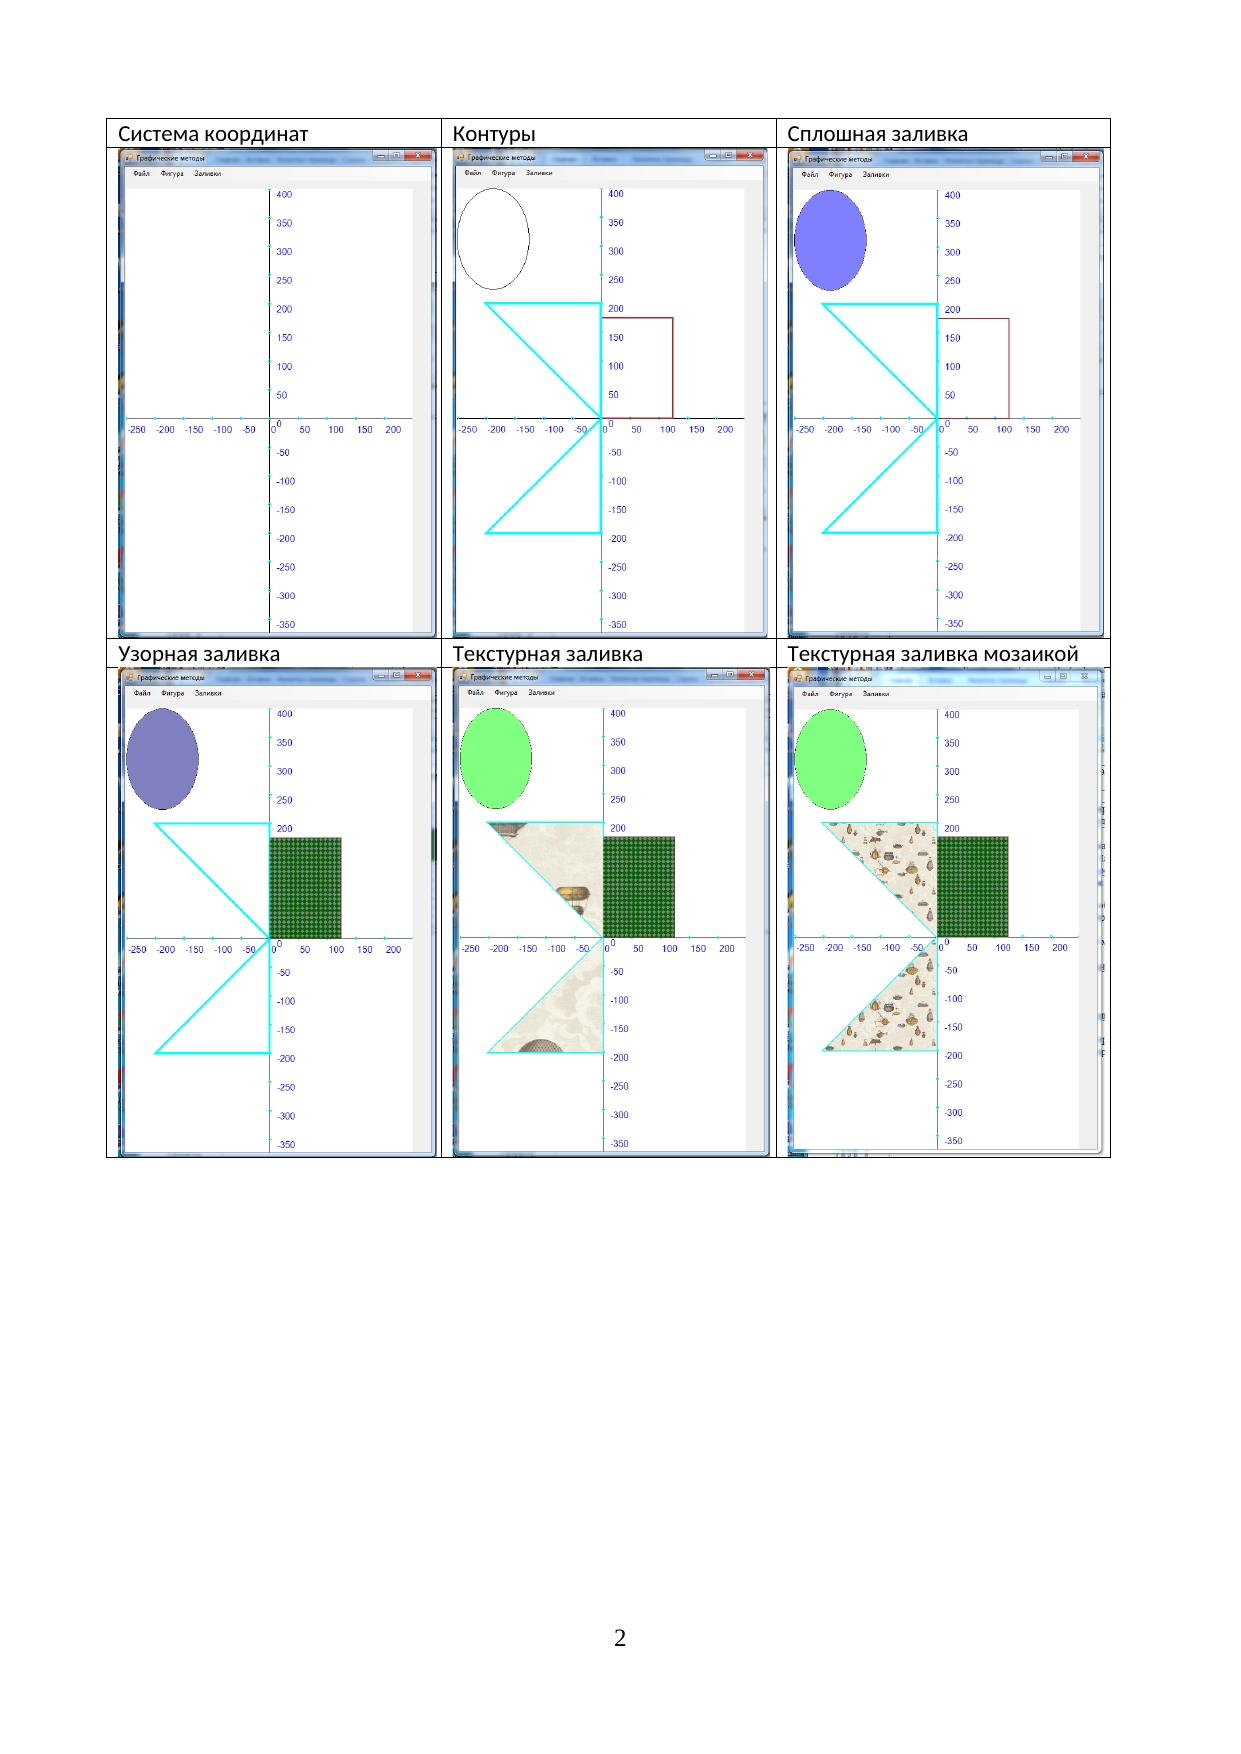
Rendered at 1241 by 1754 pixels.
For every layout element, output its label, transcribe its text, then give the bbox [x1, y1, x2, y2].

picture [787, 667, 1105, 1157]
table_cell [437, 668, 441, 1157]
table_header Сплошная заливка [777, 119, 1110, 147]
table_header Контуры [442, 119, 776, 147]
table_cell [768, 148, 776, 638]
table_cell [437, 148, 441, 638]
table_cell Текстурная заливка мозаикой [777, 639, 1110, 667]
table_cell [777, 668, 787, 1157]
table_cell [107, 148, 118, 638]
table_cell [442, 148, 452, 638]
table_cell Текстурная заливка [442, 639, 776, 667]
picture [452, 667, 771, 1157]
picture [452, 148, 768, 638]
picture [787, 148, 1104, 638]
table_cell Узорная заливка [107, 639, 441, 667]
table_cell [777, 148, 787, 638]
table_header Система координат [107, 119, 441, 147]
table_cell [1105, 668, 1110, 1157]
table_cell [107, 668, 118, 1157]
table_cell [771, 668, 776, 1157]
picture [118, 667, 437, 1157]
picture [118, 148, 437, 638]
table_cell [442, 668, 452, 1157]
table_cell [1104, 148, 1110, 638]
